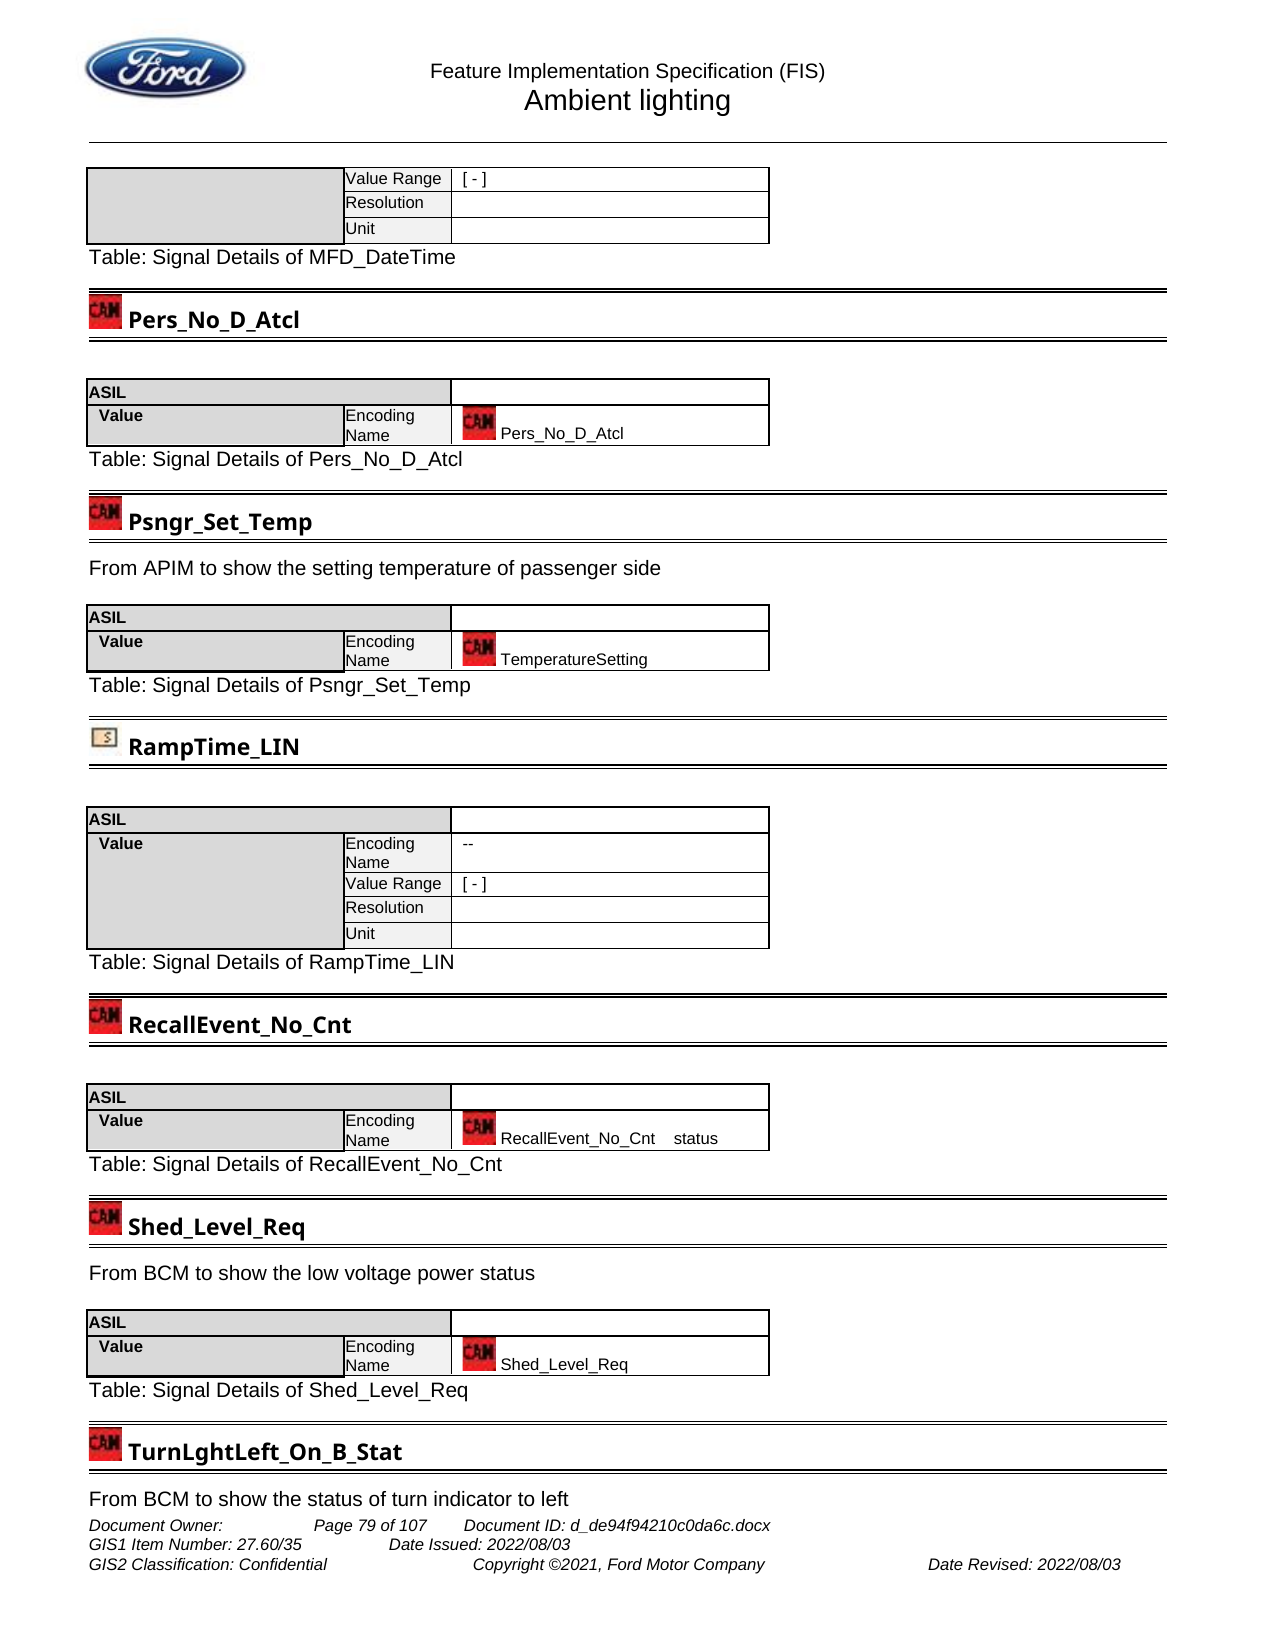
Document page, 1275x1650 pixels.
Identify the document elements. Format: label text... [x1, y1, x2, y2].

picture [65, 18, 266, 119]
text RampTime_LIN [89, 720, 1167, 764]
text TurnLghtLeft_On_B_Stat [89, 1425, 1167, 1469]
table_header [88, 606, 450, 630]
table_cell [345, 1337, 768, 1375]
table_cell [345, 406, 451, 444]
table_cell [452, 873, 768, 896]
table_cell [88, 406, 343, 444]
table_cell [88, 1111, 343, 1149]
picture [88, 999, 122, 1034]
text Pers_No_D_Atcl [89, 293, 1167, 337]
text Shed_Level_Req [89, 1200, 1167, 1244]
text From BCM to show the low voltage power status [89, 1261, 1167, 1285]
text Psngr_Set_Temp [89, 495, 1167, 539]
picture [462, 1111, 496, 1145]
text From APIM to show the setting temperature of passenger side [89, 556, 1167, 580]
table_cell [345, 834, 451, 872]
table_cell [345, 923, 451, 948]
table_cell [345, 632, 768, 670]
picture [88, 1427, 122, 1461]
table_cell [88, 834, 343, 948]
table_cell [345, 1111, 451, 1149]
picture [462, 1337, 496, 1371]
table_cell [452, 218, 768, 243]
picture [462, 406, 496, 440]
picture [462, 632, 496, 666]
picture [88, 496, 122, 530]
text RecallEvent_No_Cnt [89, 998, 1167, 1042]
picture [88, 1201, 122, 1235]
text Table: Signal Details of RampTime_LIN [89, 950, 1167, 974]
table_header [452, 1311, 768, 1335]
text Table: Signal Details of RecallEvent_No_Cnt [89, 1152, 1167, 1176]
text Table: Signal Details of MFD_DateTime [89, 245, 1167, 269]
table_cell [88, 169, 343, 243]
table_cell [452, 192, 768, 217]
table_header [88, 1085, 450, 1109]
text Table: Signal Details of Shed_Level_Req [89, 1377, 1167, 1401]
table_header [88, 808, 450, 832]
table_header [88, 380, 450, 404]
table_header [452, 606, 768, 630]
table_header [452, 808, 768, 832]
text From BCM to show the status of turn indicator to left [89, 1487, 1167, 1511]
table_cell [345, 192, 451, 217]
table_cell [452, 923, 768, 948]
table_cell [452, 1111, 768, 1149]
text Table: Signal Details of Psngr_Set_Temp [89, 672, 1167, 696]
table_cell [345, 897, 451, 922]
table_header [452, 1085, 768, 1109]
picture [88, 722, 122, 756]
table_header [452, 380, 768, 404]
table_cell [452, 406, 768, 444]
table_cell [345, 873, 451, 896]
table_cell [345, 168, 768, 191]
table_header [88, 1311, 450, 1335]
picture [88, 294, 122, 329]
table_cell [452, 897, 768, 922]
text Table: Signal Details of Pers_No_D_Atcl [89, 447, 1167, 471]
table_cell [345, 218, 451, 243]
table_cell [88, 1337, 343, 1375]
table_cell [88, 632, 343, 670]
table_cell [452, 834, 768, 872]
